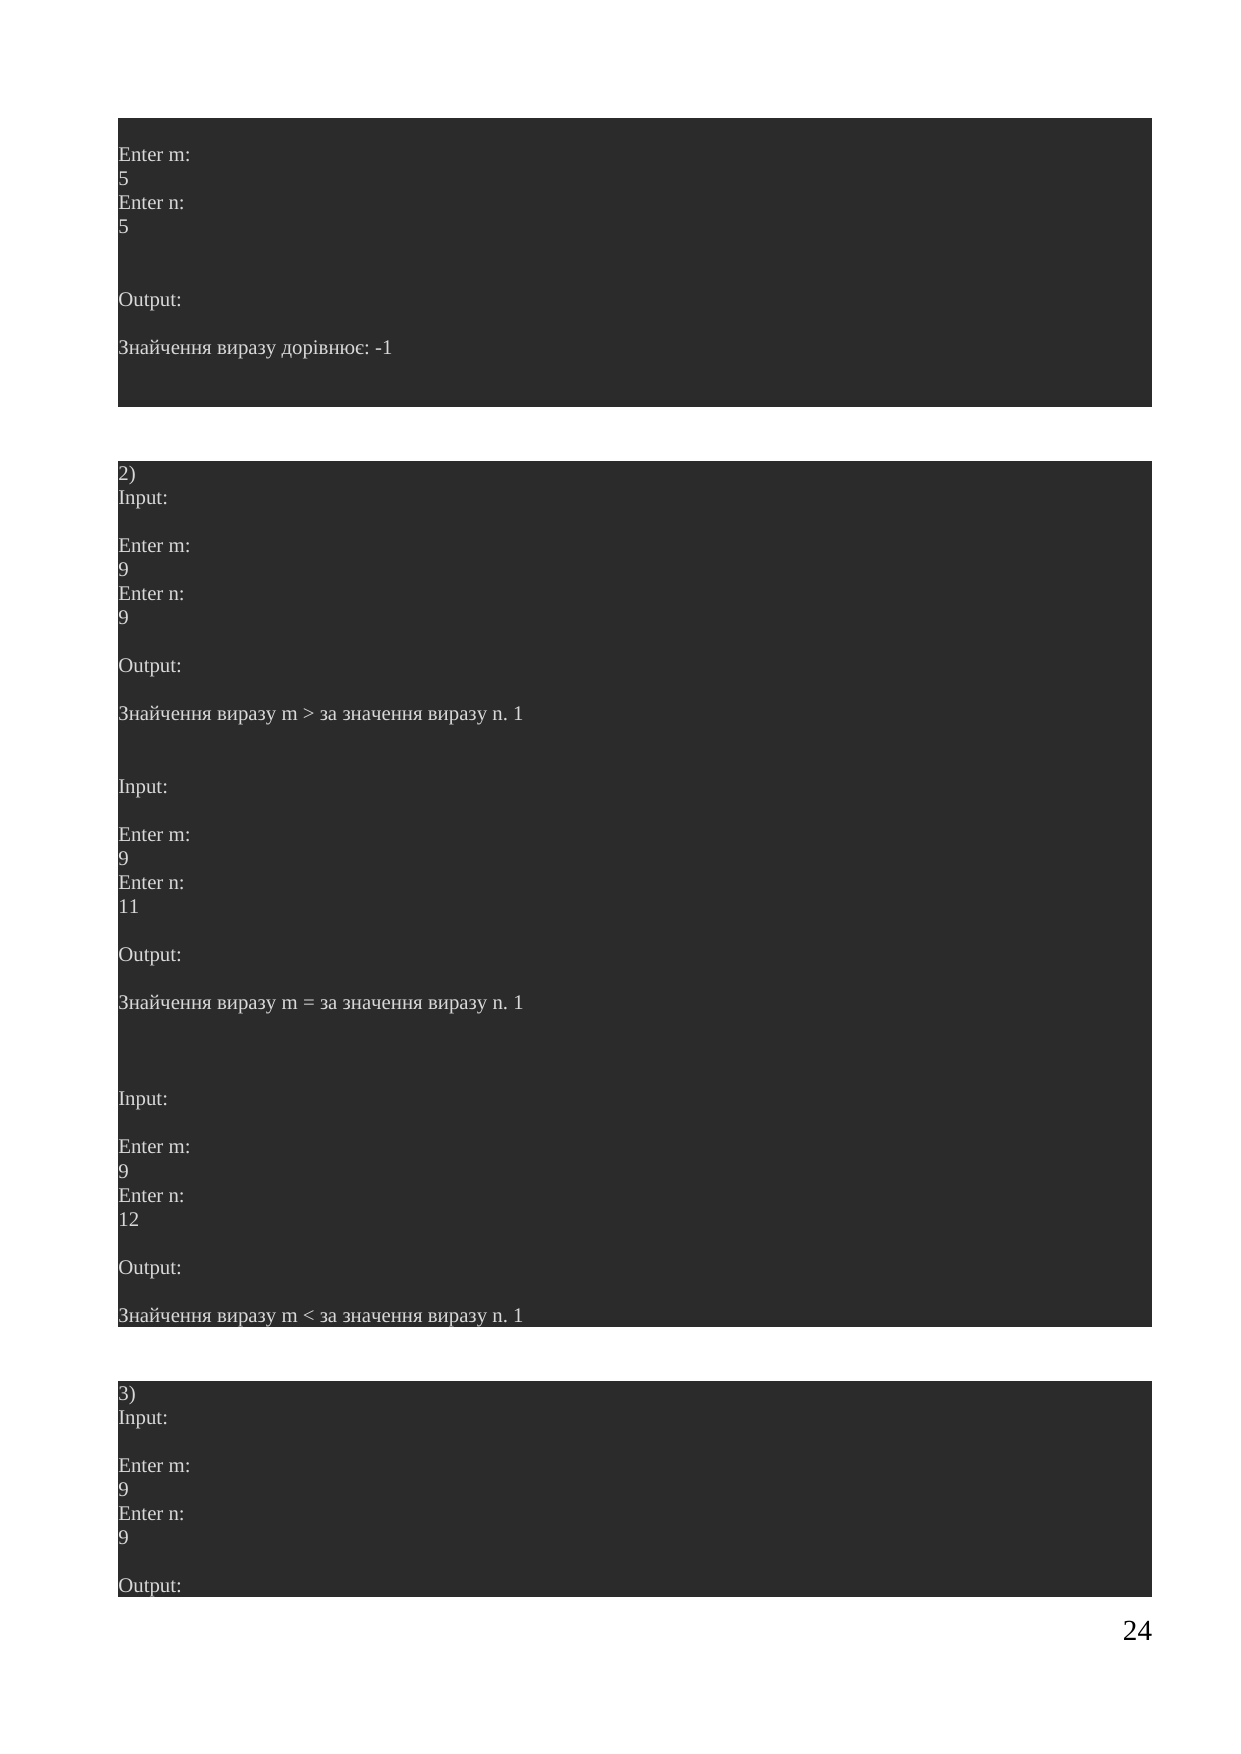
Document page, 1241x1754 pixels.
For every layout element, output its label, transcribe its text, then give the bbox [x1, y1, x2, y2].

text Enter m: [118, 1453, 1152, 1477]
text Output: [118, 287, 1152, 311]
text Enter n: [118, 1501, 1152, 1525]
text Output: [118, 653, 1152, 677]
text Input: [118, 773, 1152, 798]
text Enter n: [118, 1183, 1152, 1207]
text 9 [118, 557, 1152, 581]
text Enter m: [118, 142, 1152, 166]
text Знайчення виразу дорівнює: -1 [118, 335, 1152, 359]
text Output: [118, 1255, 1152, 1279]
text Enter n: [118, 581, 1152, 605]
text Input: [118, 1086, 1152, 1110]
text Enter m: [118, 1134, 1152, 1158]
text Output: [118, 1573, 1152, 1597]
text 3) [118, 1381, 1152, 1405]
text Output: [118, 942, 1152, 966]
text Enter m: [118, 822, 1152, 846]
text 9 [118, 1525, 1152, 1549]
text 11 [118, 894, 1152, 918]
text 12 [118, 1207, 1152, 1231]
text Знайчення виразу m < за значення виразу n. 1 [118, 1303, 1152, 1327]
text Input: [118, 1405, 1152, 1429]
text Input: [118, 485, 1152, 509]
text Enter n: [118, 190, 1152, 214]
text 9 [118, 605, 1152, 629]
text Enter n: [118, 870, 1152, 894]
text Enter m: [118, 533, 1152, 557]
text 9 [118, 1477, 1152, 1501]
text 2) [118, 461, 1152, 485]
text 9 [118, 846, 1152, 870]
text Знайчення виразу m > за значення виразу n. 1 [118, 701, 1152, 725]
text 5 [118, 214, 1152, 238]
text 9 [118, 1158, 1152, 1183]
text 5 [118, 166, 1152, 190]
text Знайчення виразу m = за значення виразу n. 1 [118, 990, 1152, 1014]
